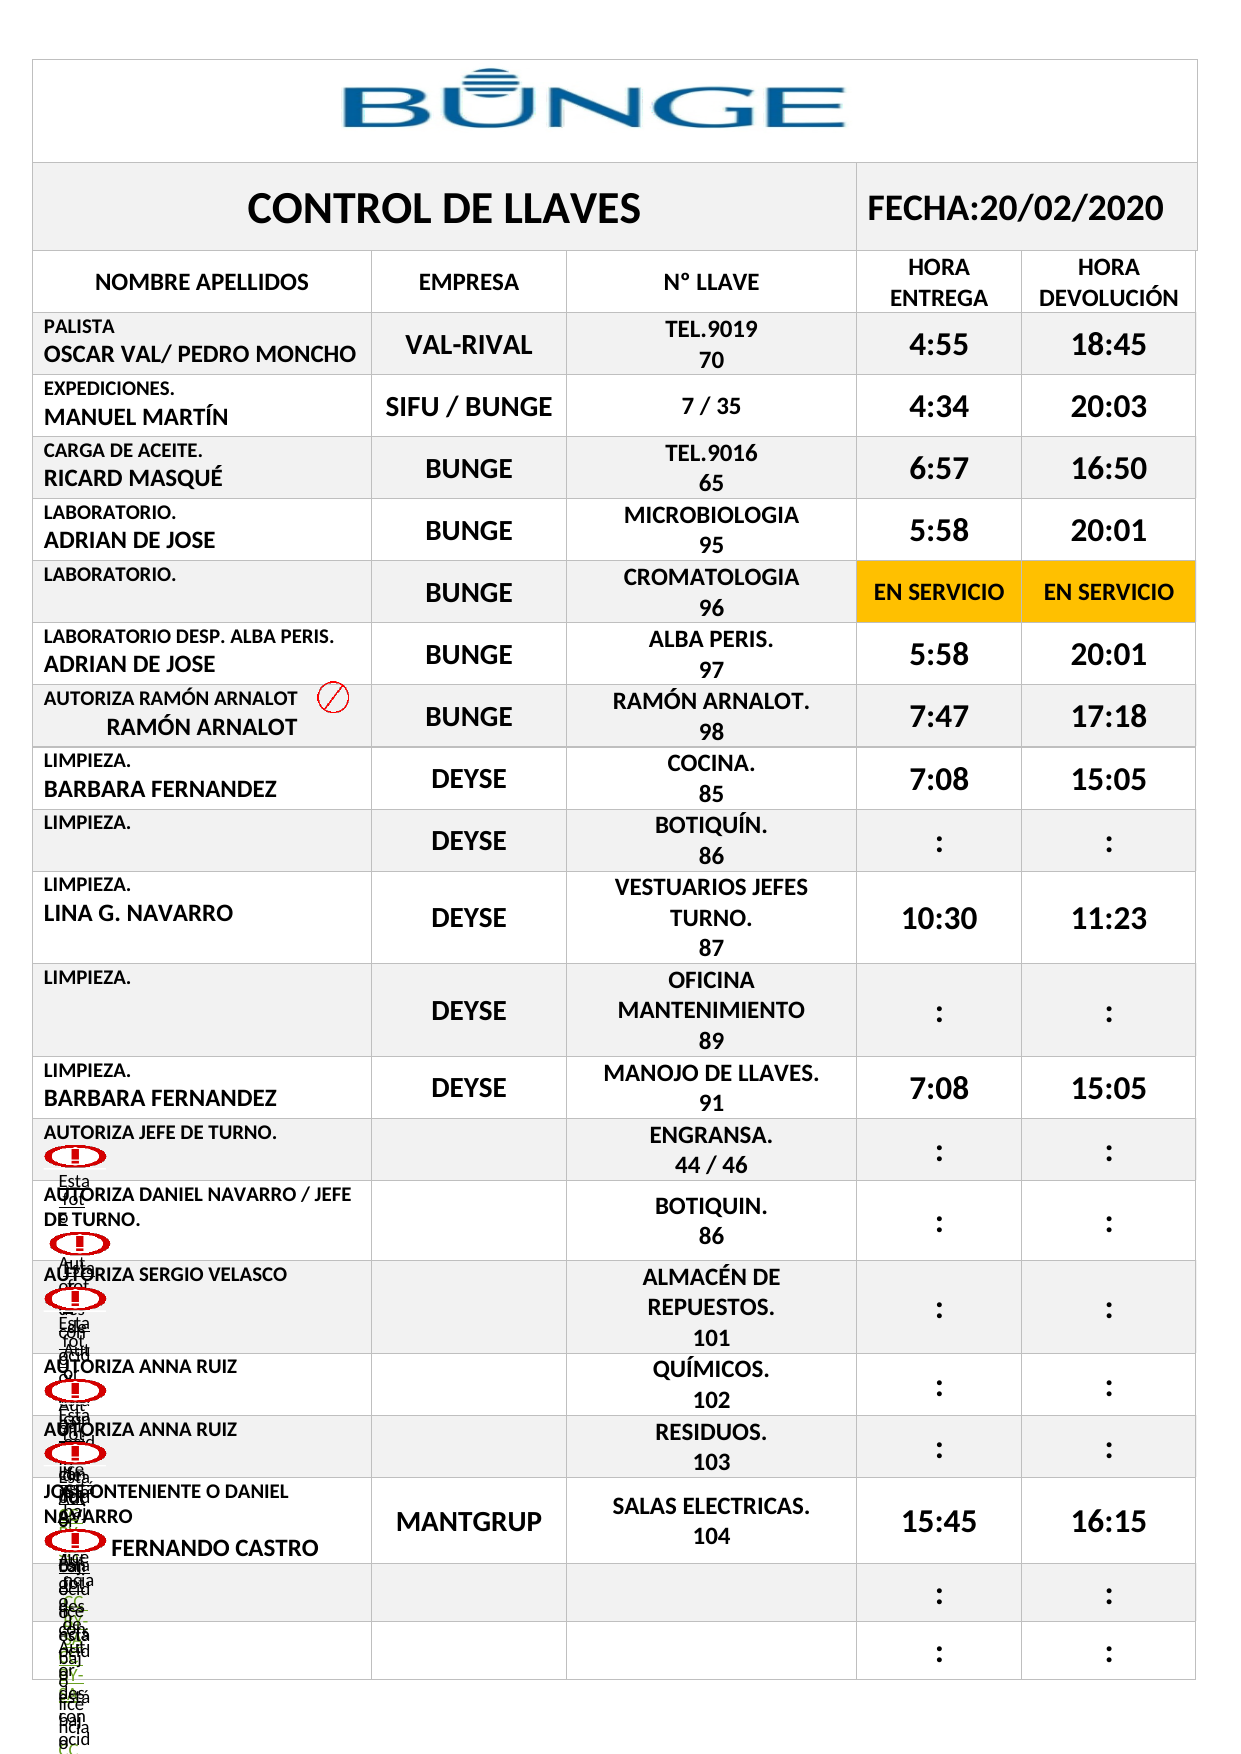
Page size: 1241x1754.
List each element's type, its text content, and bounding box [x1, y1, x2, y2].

table_cell HORA ENTREGA [857, 251, 1021, 312]
table_cell [567, 1564, 856, 1621]
table_cell 20:01 [1022, 499, 1195, 560]
table_cell RAMÓN ARNALOT. 98 [567, 685, 856, 746]
table_cell AUTORIZA RAMÓN ARNALOT RAMÓN ARNALOT [33, 685, 371, 746]
table_cell MICROBIOLOGIA 95 [567, 499, 856, 560]
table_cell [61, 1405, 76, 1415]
table_cell 16:50 [1022, 437, 1195, 498]
table_cell [372, 1181, 566, 1260]
table_cell [372, 1564, 566, 1621]
table_cell BOTIQUIN. 86 [567, 1181, 856, 1260]
table_cell : [1022, 1354, 1195, 1415]
picture [43, 1144, 107, 1168]
table_cell BUNGE [372, 437, 566, 498]
table_cell SIFU / BUNGE [372, 375, 566, 436]
table_cell : [857, 1354, 1021, 1415]
table_cell 7:47 [857, 685, 1021, 746]
table_cell LIMPIEZA. LINA G. NAVARRO [33, 872, 371, 963]
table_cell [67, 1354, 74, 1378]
table_cell DEYSE [372, 1057, 566, 1118]
table_cell AUTORIZA ANNA RUIZ [76, 1354, 371, 1415]
picture [43, 1378, 107, 1403]
table_cell : [857, 810, 1021, 871]
table_cell TEL.9019 70 [567, 313, 856, 374]
table_cell AUTORIZA ANNA RUIZ [33, 1416, 74, 1477]
table_cell DEYSE [372, 748, 566, 808]
table_cell BUNGE [372, 685, 566, 746]
table_cell : [1022, 1416, 1195, 1477]
table_cell 5:58 [857, 623, 1021, 684]
table_cell RESIDUOS. 103 [567, 1416, 856, 1477]
table_cell 16:15 [1022, 1478, 1195, 1563]
table_cell TEL.9016 65 [567, 437, 856, 498]
table_cell 15:05 [1022, 748, 1195, 808]
table_cell [372, 1354, 566, 1415]
table_cell 11:23 [1022, 872, 1195, 963]
table_cell PALISTA OSCAR VAL/ PEDRO MONCHO [33, 313, 371, 374]
table_cell SALAS ELECTRICAS. 104 [567, 1478, 856, 1563]
picture [317, 681, 349, 713]
table_cell LABORATORIO. ADRIAN DE JOSE [33, 499, 371, 560]
table_cell 15:05 [1022, 1057, 1195, 1118]
table_cell [33, 1622, 371, 1679]
table_cell JOSE ONTENIENTE O DANIEL NAVARRO FERNANDO CASTRO [66, 1478, 371, 1563]
table_cell AUTORIZA JEFE DE TURNO. [33, 1119, 371, 1180]
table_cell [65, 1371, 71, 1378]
table_cell LIMPIEZA. [33, 964, 371, 1056]
table_cell : [1022, 1564, 1195, 1621]
table_cell : [1022, 1119, 1195, 1180]
table_cell : [857, 1119, 1021, 1180]
table_cell ENGRANSA. 44 / 46 [567, 1119, 856, 1180]
table_cell LABORATORIO DESP. ALBA PERIS. ADRIAN DE JOSE [33, 623, 371, 684]
table_cell LIMPIEZA. BARBARA FERNANDEZ [33, 1057, 371, 1118]
table_cell 7:08 [857, 748, 1021, 808]
table_cell : [1022, 1261, 1195, 1353]
table_cell EN SERVICIO [857, 561, 1021, 622]
table_cell DEYSE [372, 872, 566, 963]
table_cell NOMBRE APELLIDOS [33, 251, 371, 312]
table_cell ALBA PERIS. 97 [567, 623, 856, 684]
table_cell ALMACÉN DE REPUESTOS. 101 [567, 1261, 856, 1353]
table_cell CROMATOLOGIA 96 [567, 561, 856, 622]
table_cell [372, 1416, 566, 1477]
table_cell [33, 1564, 371, 1621]
table_cell [372, 1622, 566, 1679]
table_cell 4:55 [857, 313, 1021, 374]
table_cell JOSE ONTENIENTE O DANIEL NAVARRO FERNANDO CASTRO [33, 1478, 83, 1563]
table_cell 5:58 [857, 499, 1021, 560]
table_cell MANTGRUP [372, 1478, 566, 1563]
table_cell VESTUARIOS JEFES TURNO. 87 [567, 872, 856, 963]
table_cell : [1022, 1181, 1195, 1260]
table_header [33, 60, 1197, 162]
table_cell LIMPIEZA. BARBARA FERNANDEZ [33, 748, 371, 808]
table_cell AUTORIZA ANNA RUIZ [81, 1416, 371, 1477]
table_cell HORA DEVOLUCIÓN [1022, 251, 1195, 312]
table_cell BUNGE [372, 499, 566, 560]
table_cell : [1022, 964, 1195, 1056]
table_cell DEYSE [372, 964, 566, 1056]
picture [43, 1286, 107, 1311]
table_cell AUTORIZA ANNA RUIZ [33, 1354, 64, 1415]
table_cell VAL-RIVAL [372, 313, 566, 374]
table_cell LIMPIEZA. [33, 810, 371, 871]
picture [43, 1528, 107, 1553]
table_cell : [857, 964, 1021, 1056]
table_cell BOTIQUÍN. 86 [567, 810, 856, 871]
table_cell BUNGE [372, 561, 566, 622]
table_cell EXPEDICIONES. MANUEL MARTÍN [33, 375, 371, 436]
table_cell [567, 1622, 856, 1679]
table_cell 20:01 [1022, 623, 1195, 684]
table_cell EN SERVICIO [1022, 561, 1195, 622]
table_cell 10:30 [857, 872, 1021, 963]
table_cell COCINA. 85 [567, 748, 856, 808]
table_cell AUTORIZA SERGIO VELASCO [33, 1261, 371, 1353]
table_cell : [857, 1416, 1021, 1477]
table_cell OFICINA MANTENIMIENTO 89 [567, 964, 856, 1056]
table_cell : [1022, 810, 1195, 871]
picture [336, 59, 852, 138]
table_cell 7:08 [857, 1057, 1021, 1118]
picture [48, 1231, 111, 1255]
table_cell : [857, 1261, 1021, 1353]
table_cell [372, 1261, 566, 1353]
table_cell : [857, 1181, 1021, 1260]
table_cell 7 / 35 [567, 375, 856, 436]
table_cell DEYSE [372, 810, 566, 871]
table_cell : [857, 1564, 1021, 1621]
table_cell 4:34 [857, 375, 1021, 436]
table_cell AUTORIZA DANIEL NAVARRO / JEFE DE TURNO. [33, 1181, 371, 1260]
table_cell : [1022, 1622, 1195, 1679]
table_cell BUNGE [372, 623, 566, 684]
table_cell 18:45 [1022, 313, 1195, 374]
table_cell 20:03 [1022, 375, 1195, 436]
table_cell EMPRESA [372, 251, 566, 312]
table_cell : [857, 1622, 1021, 1679]
table_cell CONTROL DE LLAVES [33, 163, 856, 250]
table_cell 17:18 [1022, 685, 1195, 746]
table_cell 6:57 [857, 437, 1021, 498]
table_cell FECHA:20/02/2020 [857, 163, 1197, 250]
table_cell [372, 1119, 566, 1180]
table_cell CARGA DE ACEITE. RICARD MASQUÉ [33, 437, 371, 498]
table_cell LABORATORIO. [33, 561, 371, 622]
table_cell MANOJO DE LLAVES. 91 [567, 1057, 856, 1118]
table_cell Nº LLAVE [567, 251, 856, 312]
table_cell 15:45 [857, 1478, 1021, 1563]
picture [43, 1441, 107, 1465]
table_cell QUÍMICOS. 102 [567, 1354, 856, 1415]
